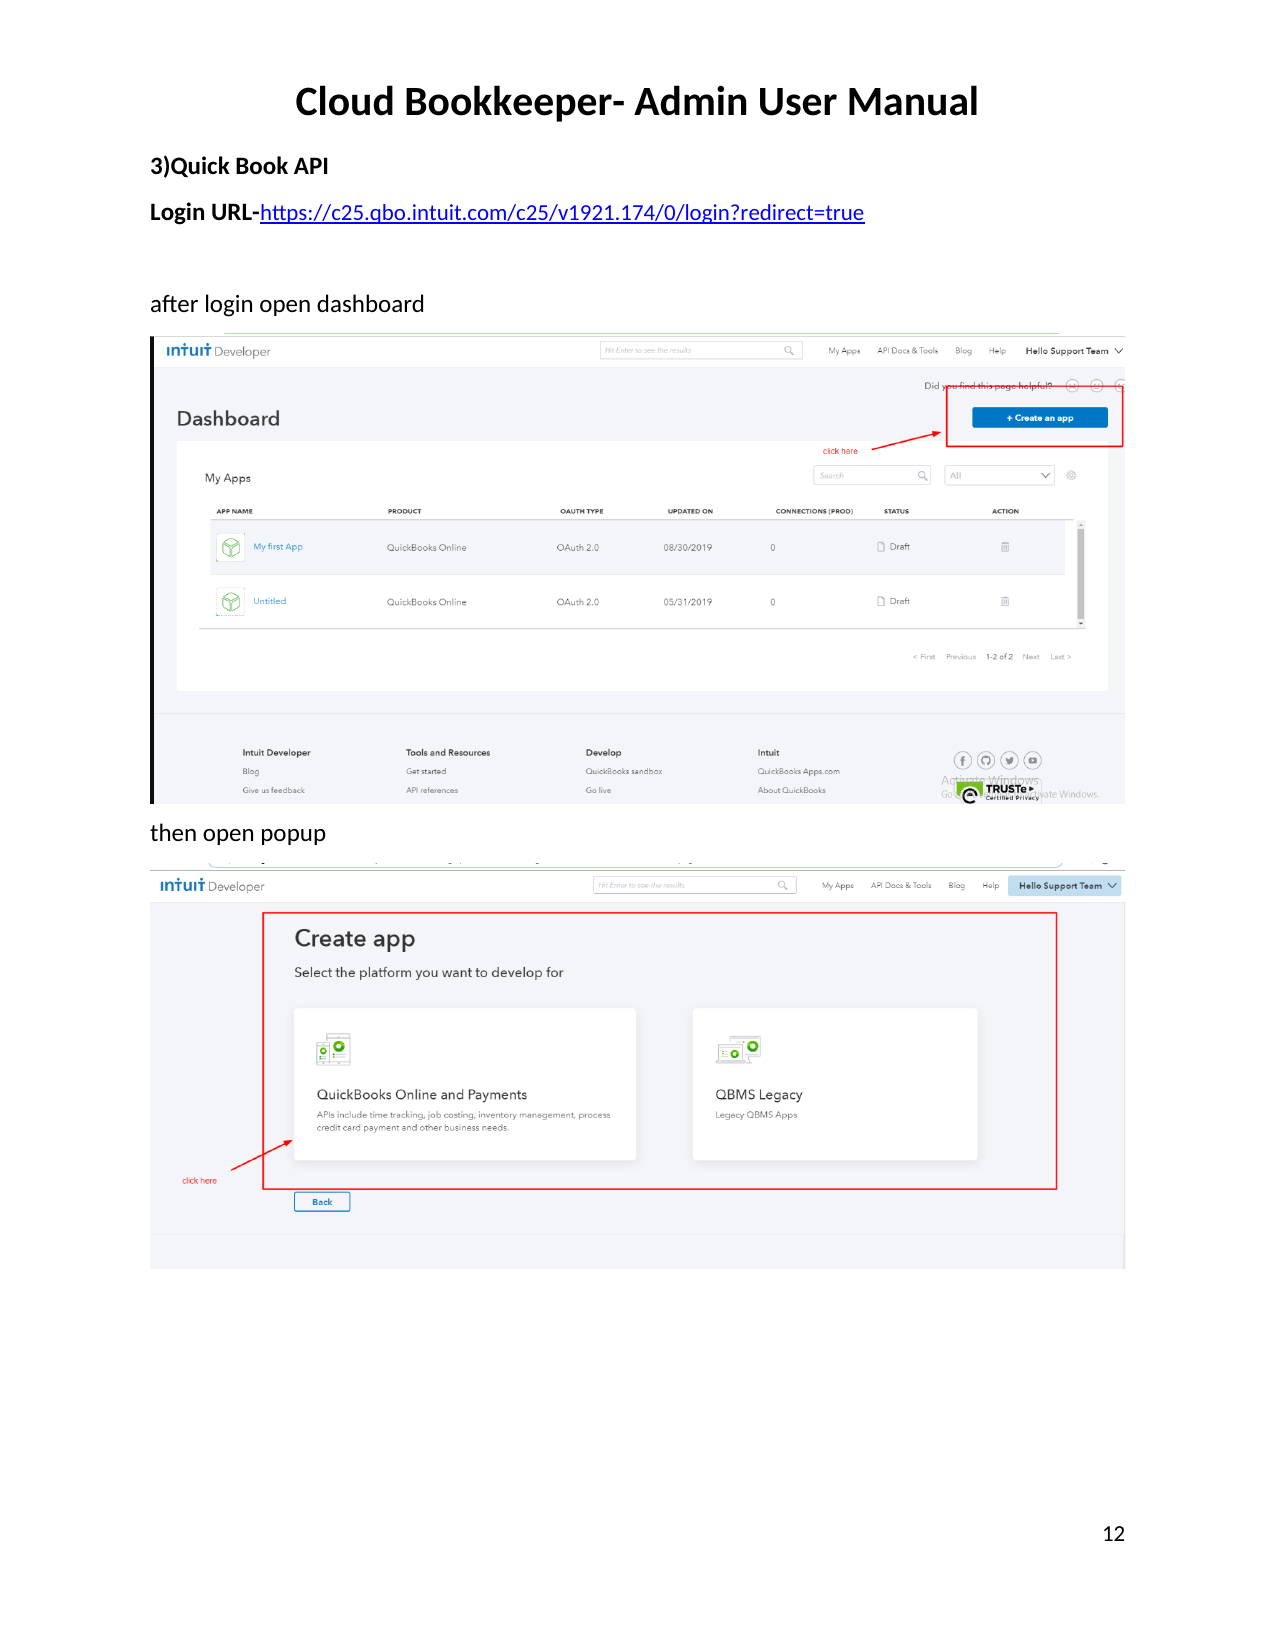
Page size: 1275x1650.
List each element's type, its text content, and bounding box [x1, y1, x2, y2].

text Login URL-https://c25.qbo.intuit.com/c25/v1921.174/0/login?redirect=true [150, 196, 1125, 227]
text then open popup [150, 818, 1125, 848]
picture [150, 333, 1125, 804]
text 3)Quick Book API [150, 151, 1125, 181]
text after login open dashboard [150, 288, 1125, 318]
picture [150, 863, 1125, 1269]
